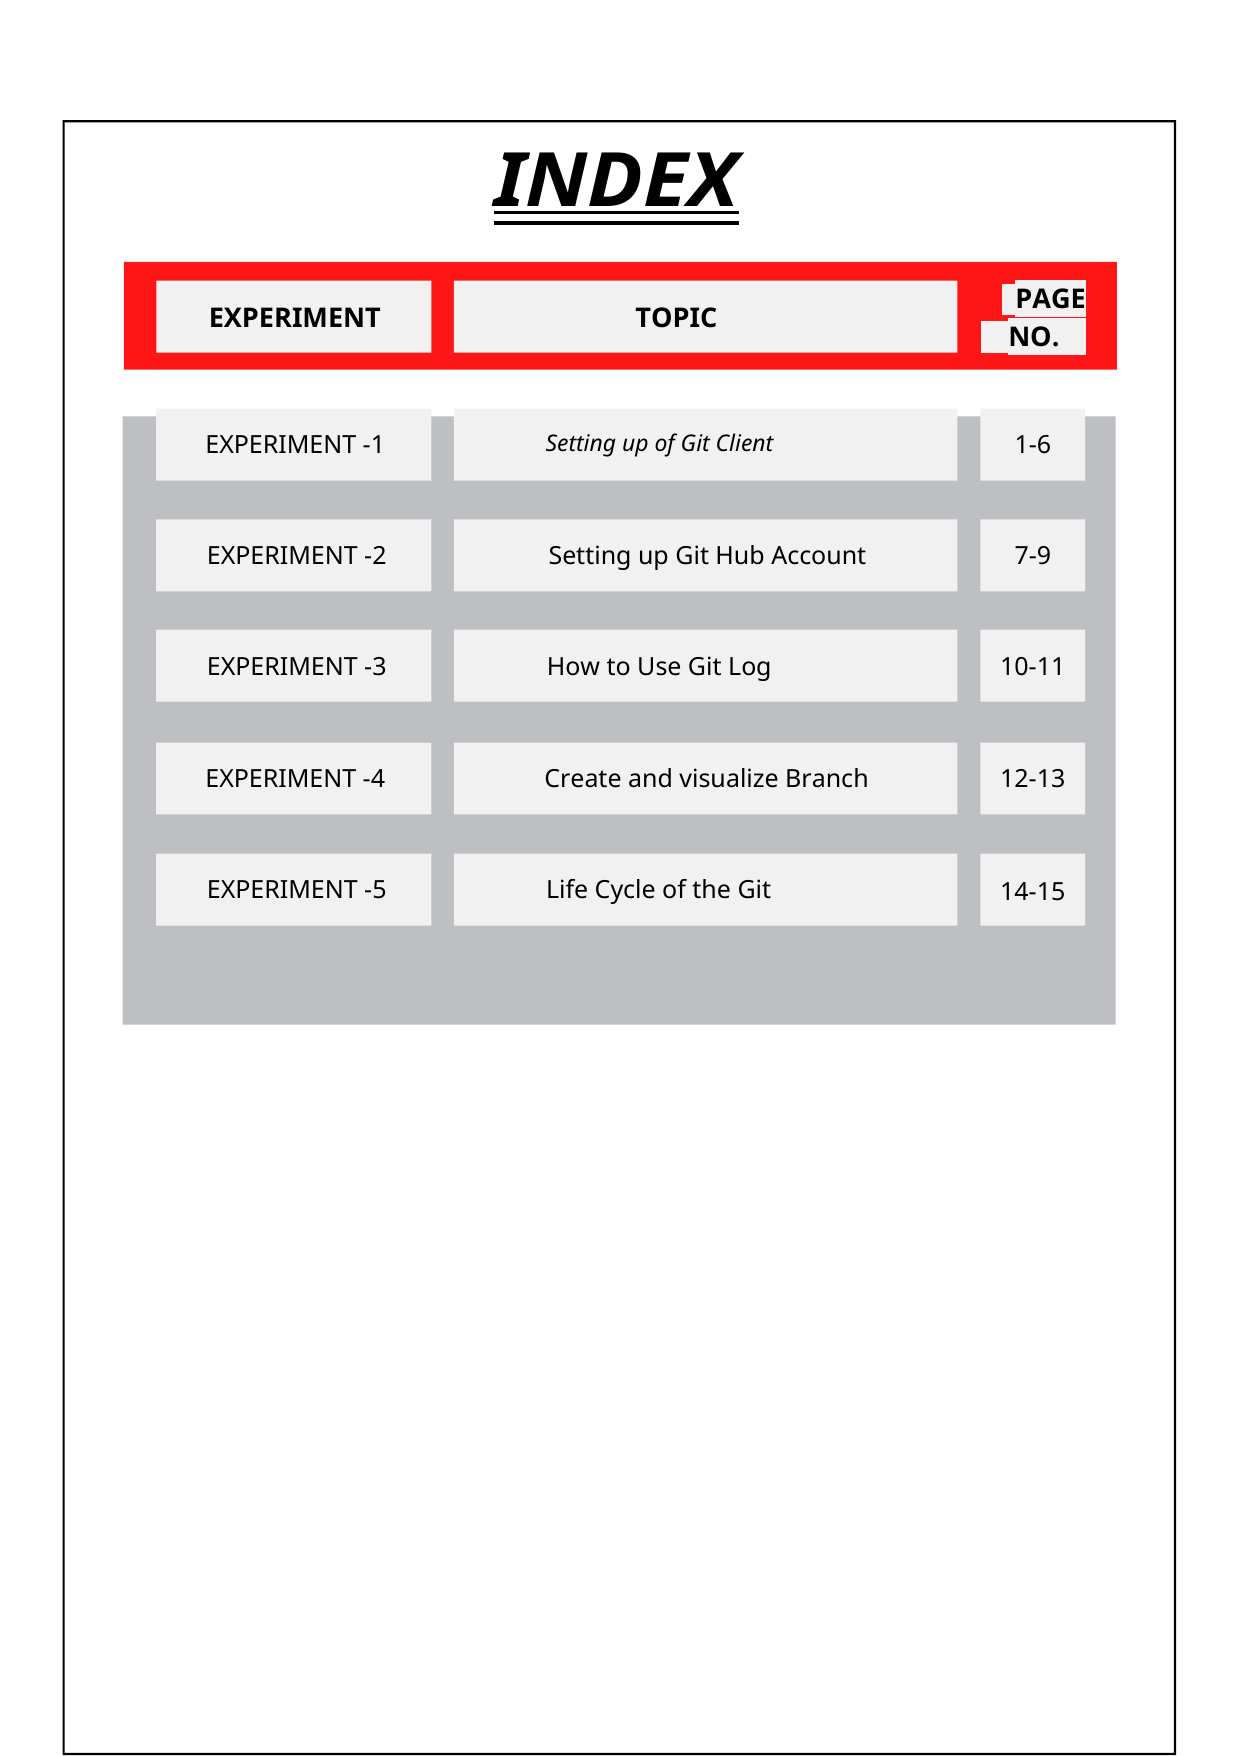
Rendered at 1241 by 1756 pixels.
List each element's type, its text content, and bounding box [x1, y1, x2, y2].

text INDEX [478, 125, 763, 227]
